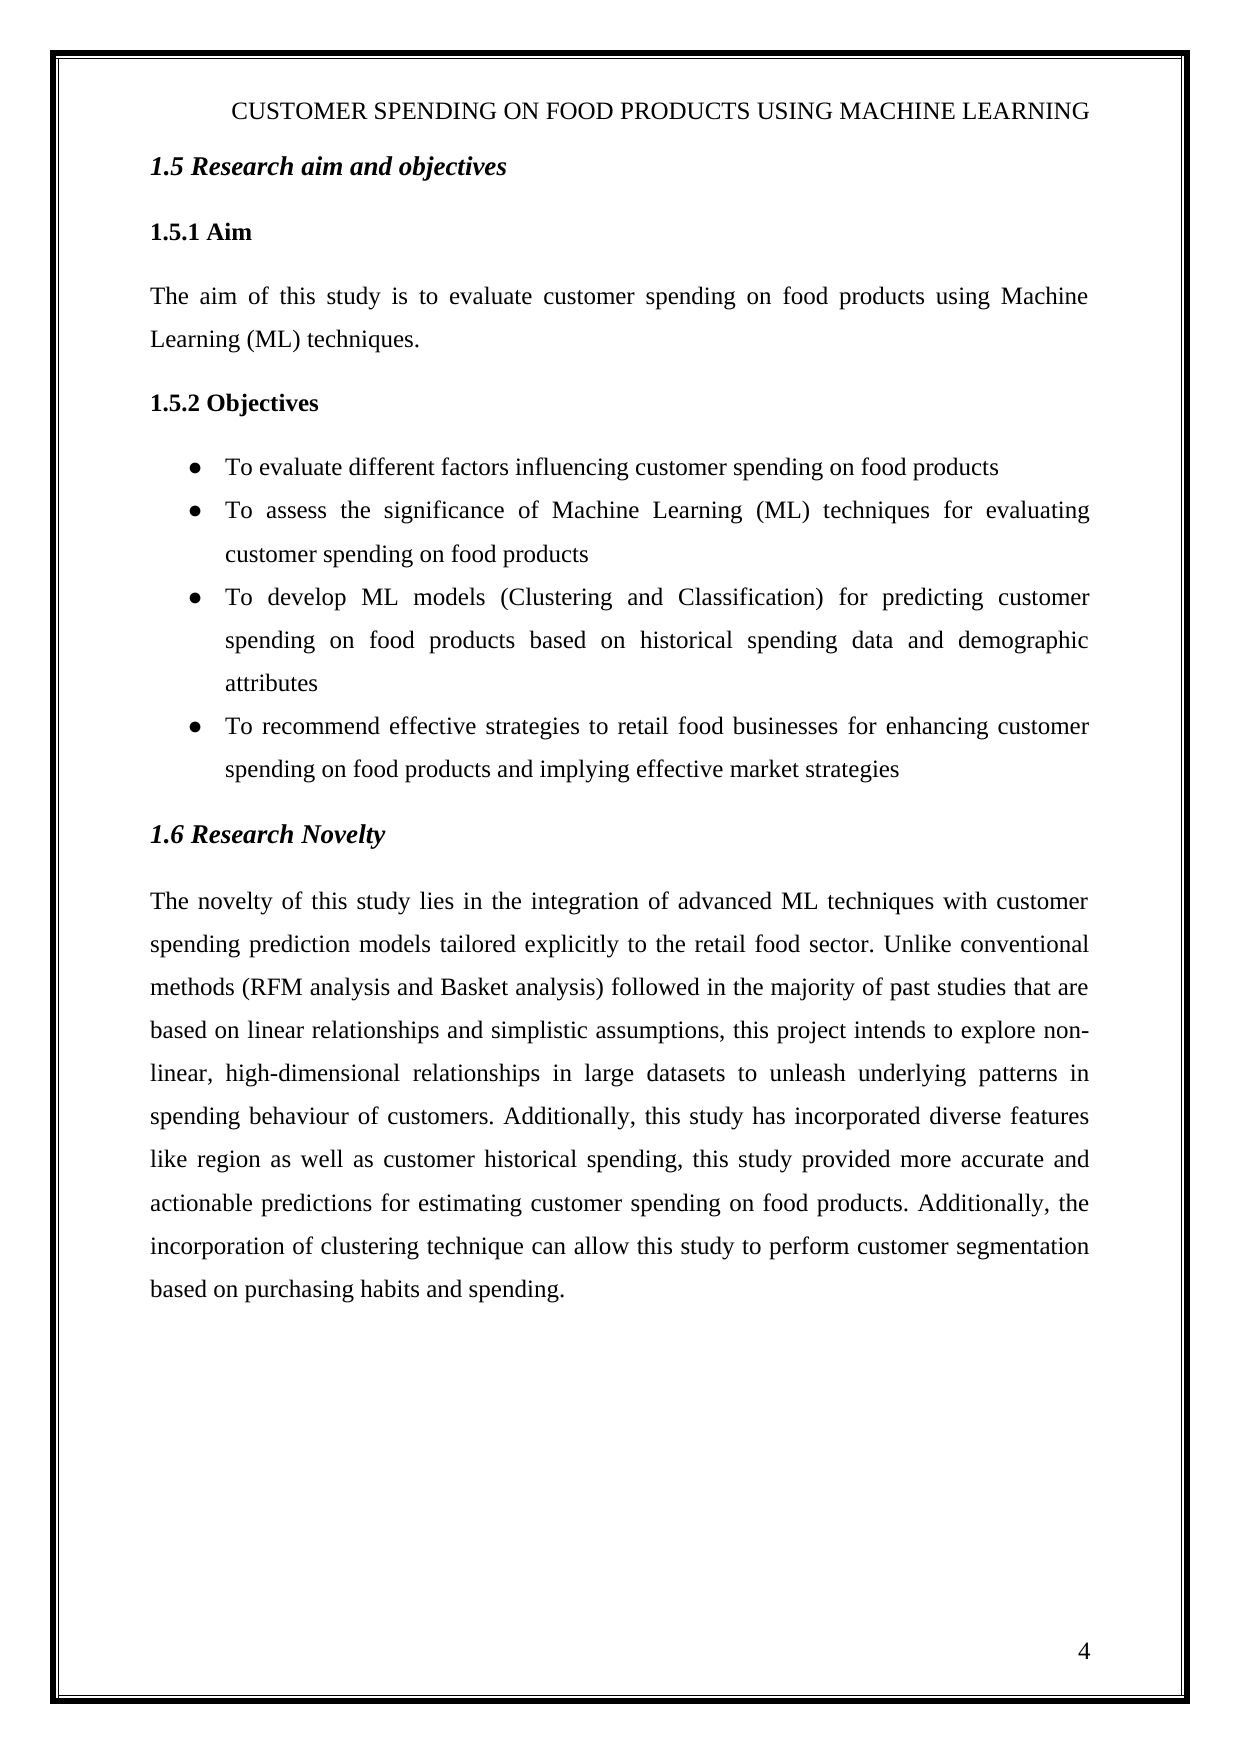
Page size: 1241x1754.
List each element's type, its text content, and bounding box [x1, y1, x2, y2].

list To recommend effective strategies to retail food businesses for enhancing customer spending on food products and implying effective market strategies [187, 711, 1090, 783]
subtitle 1.5 Research aim and objectives [150, 150, 1090, 181]
subtitle 1.5.1 Aim [150, 217, 1090, 246]
subtitle 1.6 Research Novelty [150, 818, 1090, 849]
subtitle 1.5.2 Objectives [150, 388, 1090, 417]
text The aim of this study is to evaluate customer spending on food products using Machine Learning (ML) techniques. [150, 281, 1090, 353]
text The novelty of this study lies in the integration of advanced ML techniques with customer spending prediction models tailored explicitly to the retail food sector. Unlike conventional methods (RFM analysis and Basket analysis) followed in the majority of past studies that are based on linear relationships and simplistic assumptions, this project intends to explore non-linear, high-dimensional relationships in large datasets to unleash underlying patterns in spending behaviour of customers. Additionally, this study has incorporated diverse features like region as well as customer historical spending, this study provided more accurate and actionable predictions for estimating customer spending on food products. Additionally, the incorporation of clustering technique can allow this study to perform customer segmentation based on purchasing habits and spending. [150, 886, 1090, 1303]
list To assess the significance of Machine Learning (ML) techniques for evaluating customer spending on food products [187, 496, 1090, 567]
list To evaluate different factors influencing customer spending on food products [187, 452, 1090, 481]
list To develop ML models (Clustering and Classification) for predicting customer spending on food products based on historical spending data and demographic attributes [187, 582, 1090, 697]
